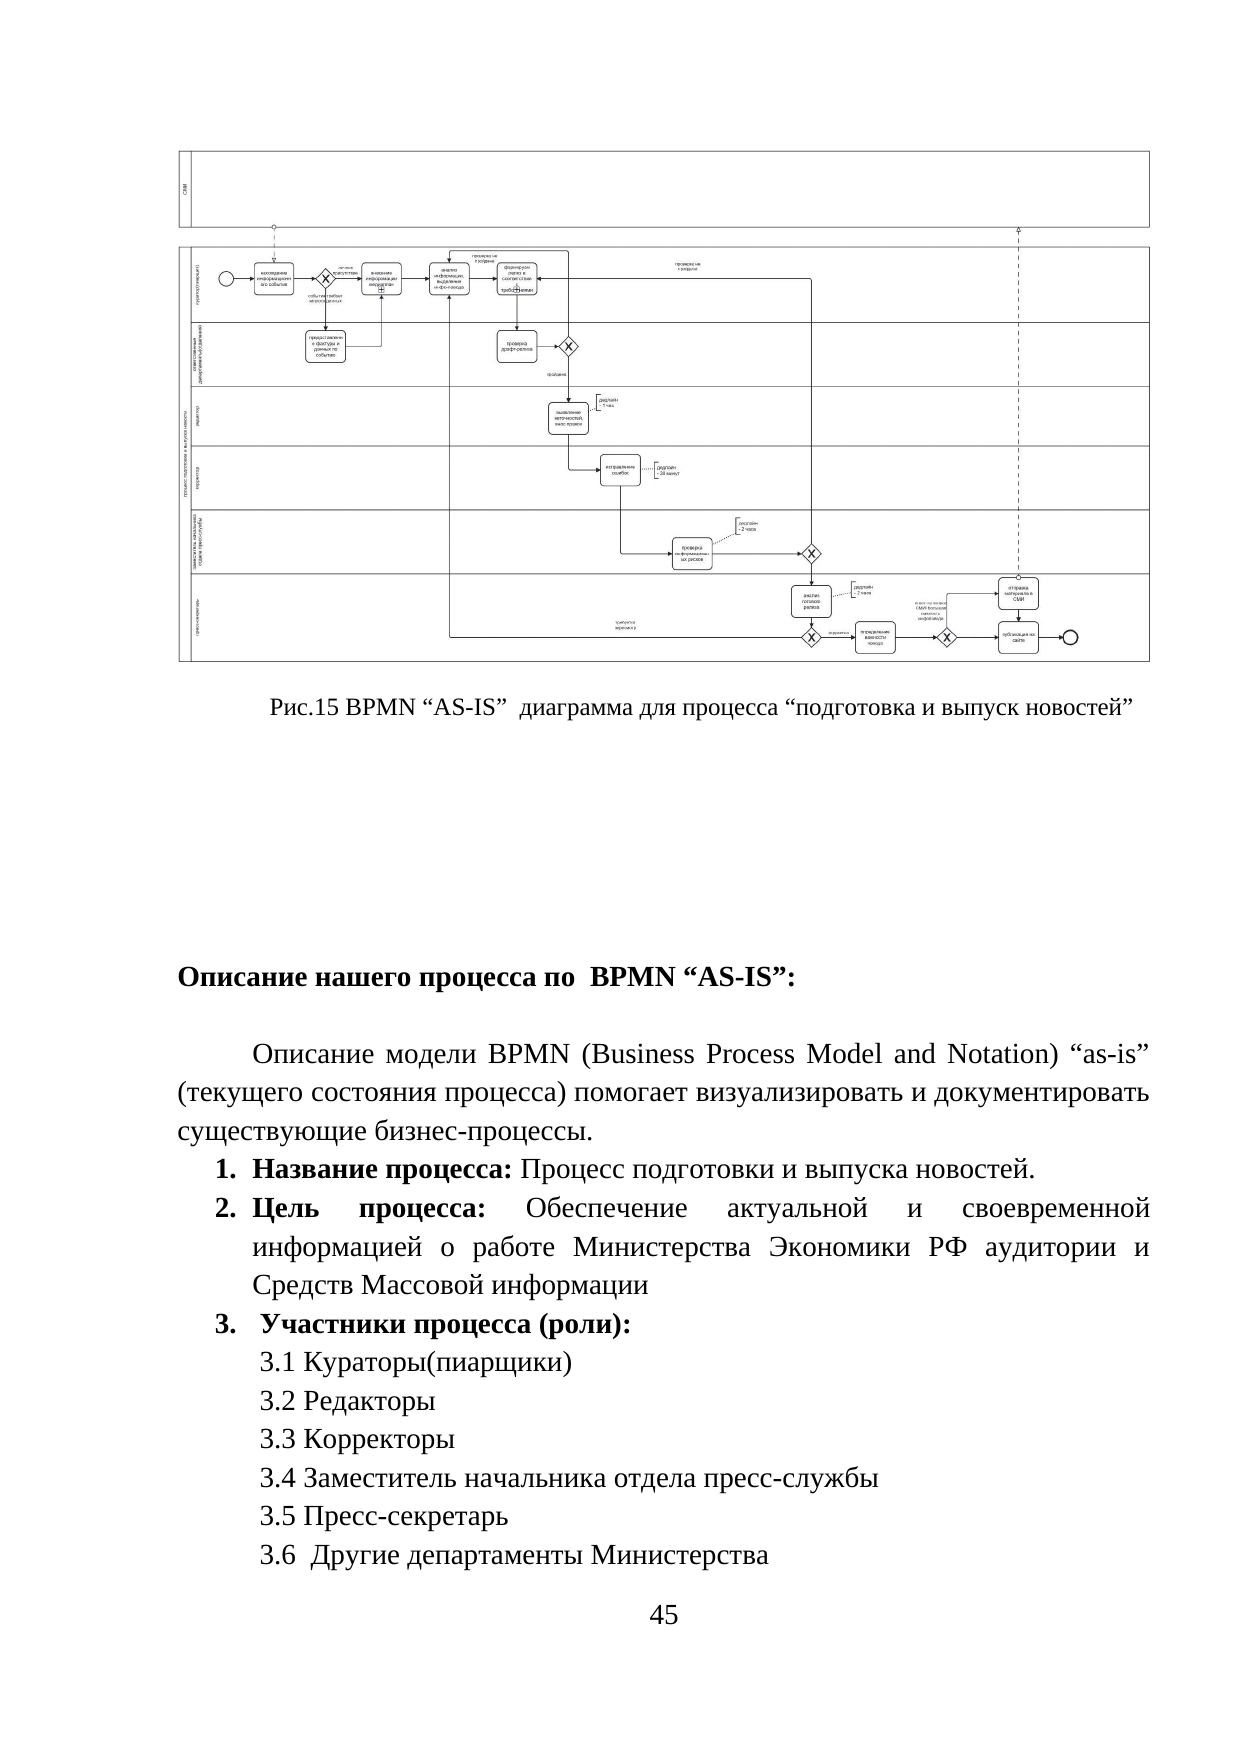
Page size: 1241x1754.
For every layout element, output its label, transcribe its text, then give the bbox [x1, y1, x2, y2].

picture [177, 150, 1151, 663]
text 3.5 Пресс-секретарь [252, 1498, 1151, 1532]
list Цель процесса: Обеспечение актуальной и своевременной информацией о работе Министерства Экономики РФ аудитории и Средств Массовой информации [214, 1190, 1151, 1301]
text 3.1 Кураторы(пиарщики) [252, 1344, 1151, 1378]
text 3.6 Другие департаменты Министерства [252, 1537, 1151, 1571]
text Описание модели BPMN (Business Process Model and Notation) “as-is” (текущего состояния процесса) помогает визуализировать и документировать существующие бизнес-процессы. [177, 1036, 1151, 1147]
text 3.2 Редакторы [252, 1383, 1151, 1416]
text 3.3 Корректоры [252, 1421, 1151, 1455]
text Рис.15 BPMN “AS-IS” диаграмма для процесса “подготовка и выпуск новостей” [252, 692, 1151, 721]
text 3.4 Заместитель начальника отдела пресс-службы [252, 1460, 1151, 1493]
text Описание нашего процесса по BPMN “AS-IS”: [177, 959, 1151, 992]
list Название процесса: Процесс подготовки и выпуска новостей. [214, 1152, 1151, 1185]
list Участники процесса (роли): [214, 1306, 1151, 1339]
